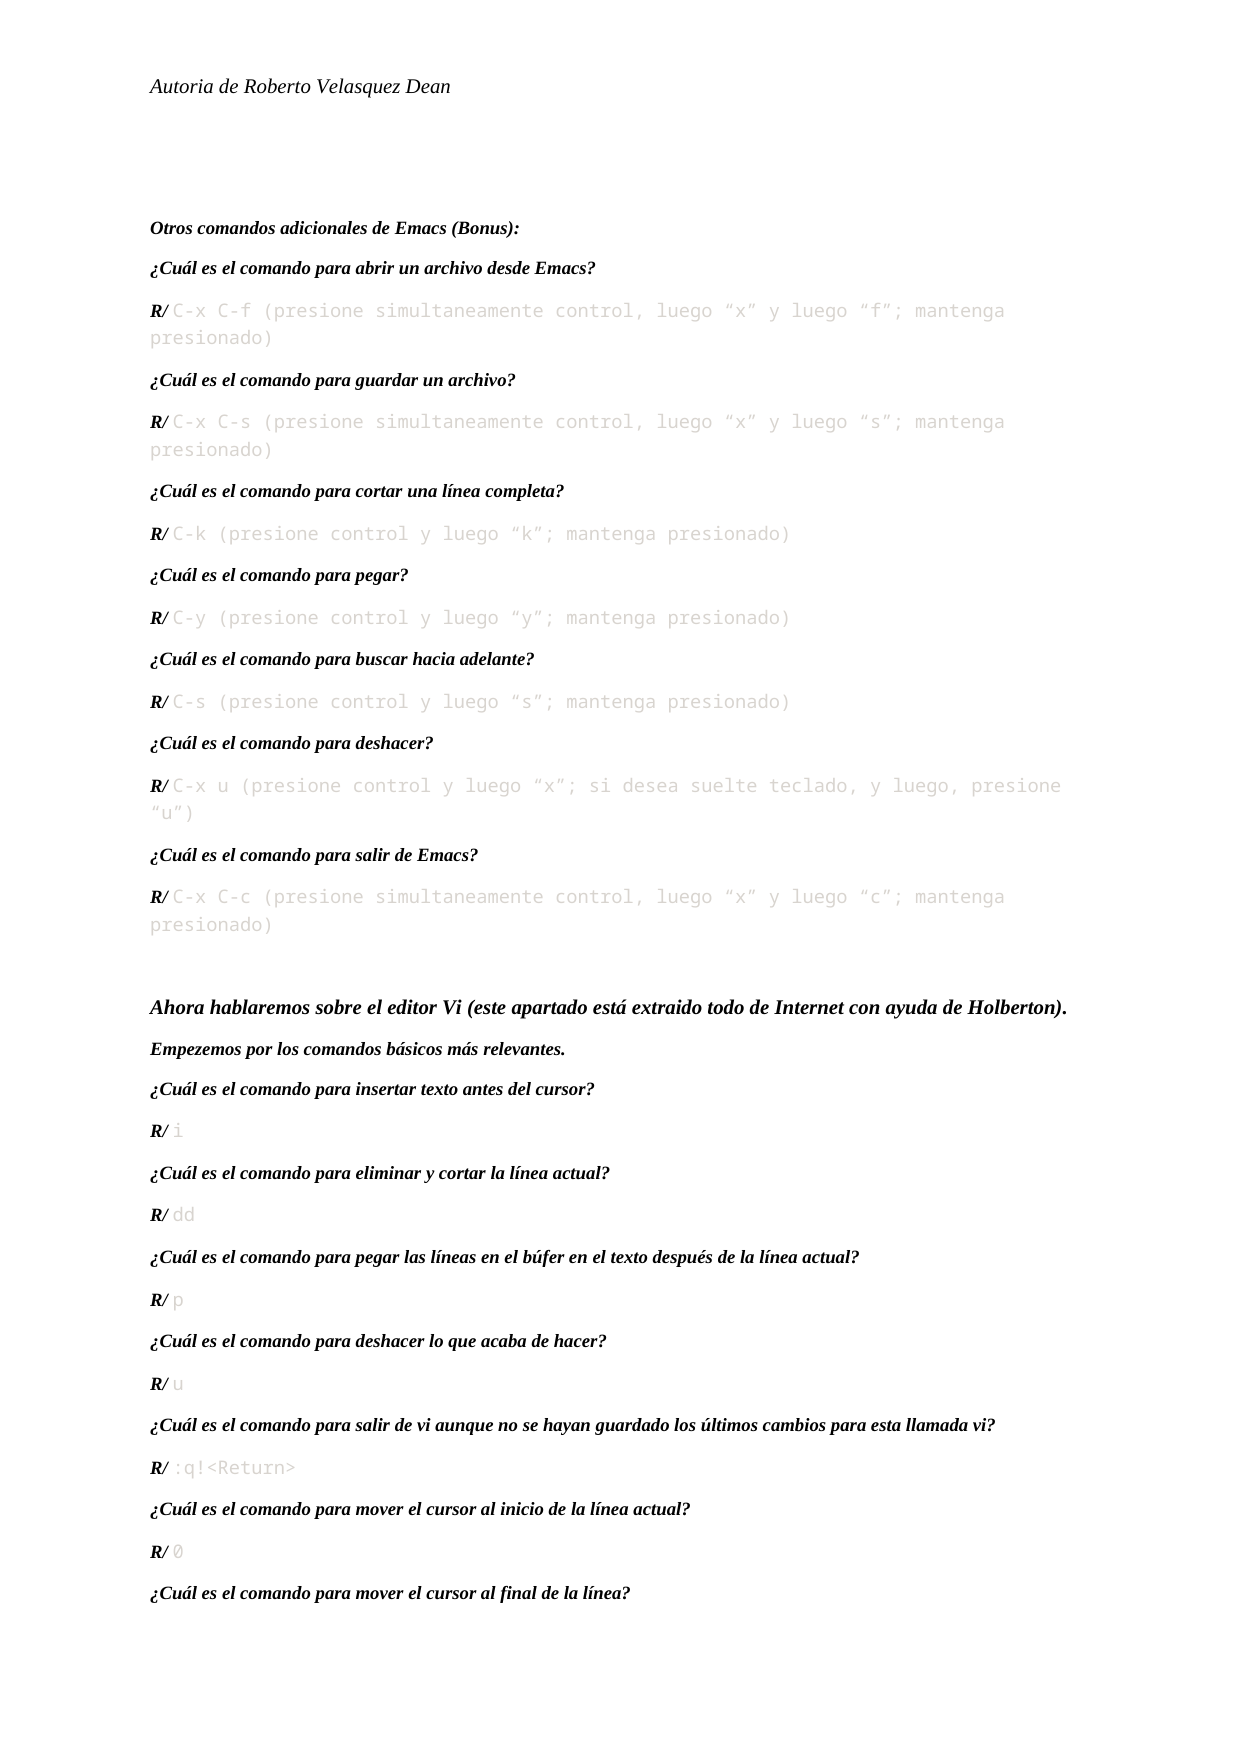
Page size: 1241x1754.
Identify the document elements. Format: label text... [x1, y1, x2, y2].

list ¿Cuál es el comando para insertar texto antes del cursor? [150, 1078, 1090, 1099]
list R/ C-y (presione control y luego “y”; mantenga presionado) [150, 604, 1090, 629]
list R/ C-s (presione control y luego “s”; mantenga presionado) [150, 688, 1090, 714]
list R/ C-x u (presione control y luego “x”; si desea suelte teclado, y luego, presione “u”) [150, 772, 1090, 825]
list R/ u [150, 1370, 1090, 1395]
list R/ C-k (presione control y luego “k”; mantenga presionado) [150, 520, 1090, 546]
list Empezemos por los comandos básicos más relevantes. [150, 1038, 1090, 1059]
list ¿Cuál es el comando para deshacer? [150, 732, 1090, 754]
list ¿Cuál es el comando para guardar un archivo? [150, 368, 1090, 390]
list ¿Cuál es el comando para eliminar y cortar la línea actual? [150, 1162, 1090, 1183]
list Ahora hablaremos sobre el editor Vi (este apartado está extraido todo de Internet con ayuda de Holberton). [150, 995, 1090, 1019]
list ¿Cuál es el comando para mover el cursor al final de la línea? [150, 1582, 1090, 1604]
list ¿Cuál es el comando para salir de Emacs? [150, 844, 1090, 865]
list R/ i [150, 1118, 1090, 1143]
list ¿Cuál es el comando para mover el cursor al inicio de la línea actual? [150, 1498, 1090, 1520]
list ¿Cuál es el comando para pegar las líneas en el búfer en el texto después de la línea actual? [150, 1246, 1090, 1267]
list R/ C-x C-s (presione simultaneamente control, luego “x” y luego “s”; mantenga presionado) [150, 408, 1090, 461]
list ¿Cuál es el comando para abrir un archivo desde Emacs? [150, 257, 1090, 278]
list ¿Cuál es el comando para cortar una línea completa? [150, 480, 1090, 502]
list ¿Cuál es el comando para pegar? [150, 564, 1090, 586]
list ¿Cuál es el comando para buscar hacia adelante? [150, 648, 1090, 670]
list R/ p [150, 1286, 1090, 1311]
list ¿Cuál es el comando para salir de vi aunque no se hayan guardado los últimos cambios para esta llamada vi? [150, 1414, 1090, 1436]
list R/ dd [150, 1202, 1090, 1227]
list ¿Cuál es el comando para deshacer lo que acaba de hacer? [150, 1330, 1090, 1352]
list R/ C-x C-c (presione simultaneamente control, luego “x” y luego “c”; mantenga presionado) [150, 884, 1090, 937]
list R/ :q!<Return> [150, 1454, 1090, 1479]
list R/ 0 [150, 1538, 1090, 1563]
list R/ C-x C-f (presione simultaneamente control, luego “x” y luego “f”; mantenga presionado) [150, 297, 1090, 350]
list Otros comandos adicionales de Emacs (Bonus): [150, 217, 1090, 239]
